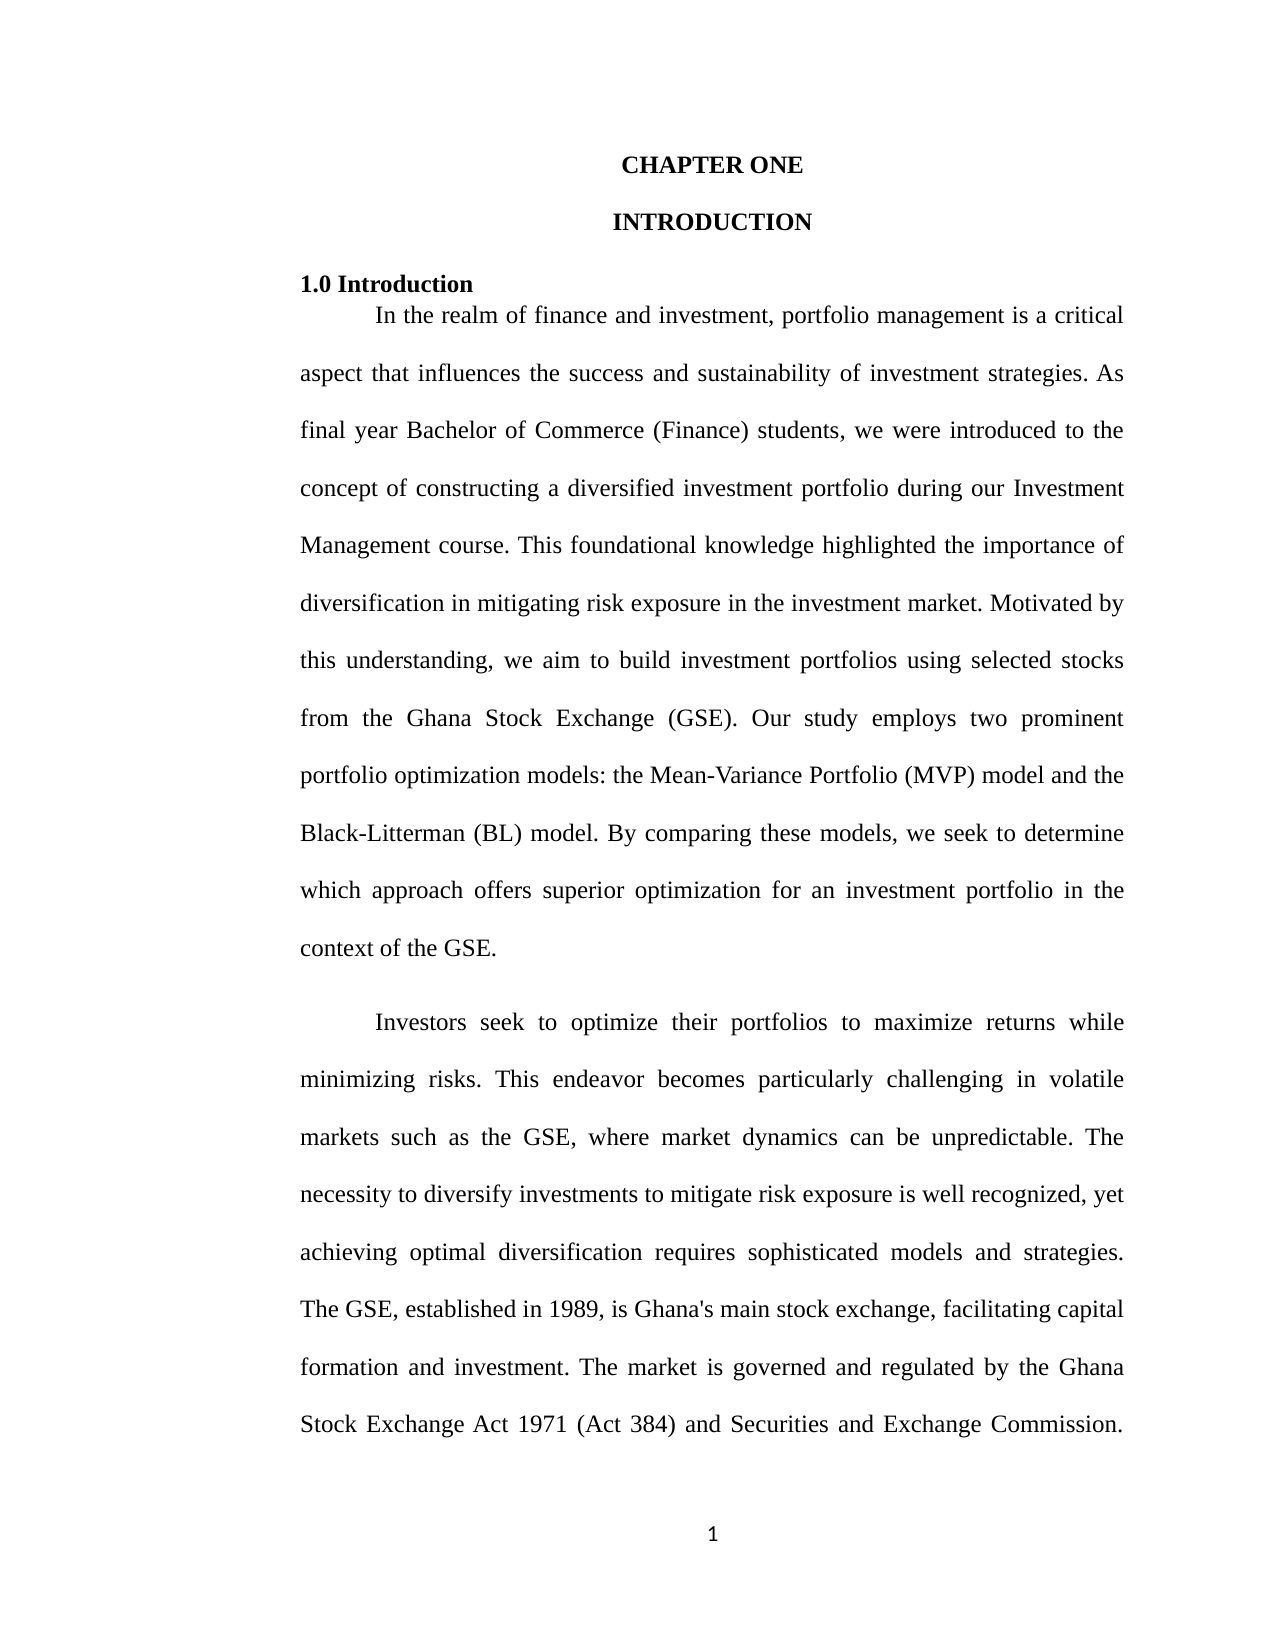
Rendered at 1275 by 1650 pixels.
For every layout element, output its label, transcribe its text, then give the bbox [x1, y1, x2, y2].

subtitle CHAPTER ONE [300, 150, 1125, 179]
subtitle 1.0 Introduction [300, 269, 1125, 298]
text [300, 1007, 1125, 1438]
text In the realm of finance and investment, portfolio management is a critical aspect that influences the success and sustainability of investment strategies. As final year Bachelor of Commerce (Finance) students, we were introduced to the concept of constructing a diversified investment portfolio during our Investment Management course. This foundational knowledge highlighted the importance of diversification in mitigating risk exposure in the investment market. Motivated by this understanding, we aim to build investment portfolios using selected stocks from the Ghana Stock Exchange (GSE). Our study employs two prominent portfolio optimization models: the Mean-Variance Portfolio (MVP) model and the Black-Litterman (BL) model. By comparing these models, we seek to determine which approach offers superior optimization for an investment portfolio in the context of the GSE. [300, 300, 1125, 961]
subtitle INTRODUCTION [300, 207, 1125, 236]
